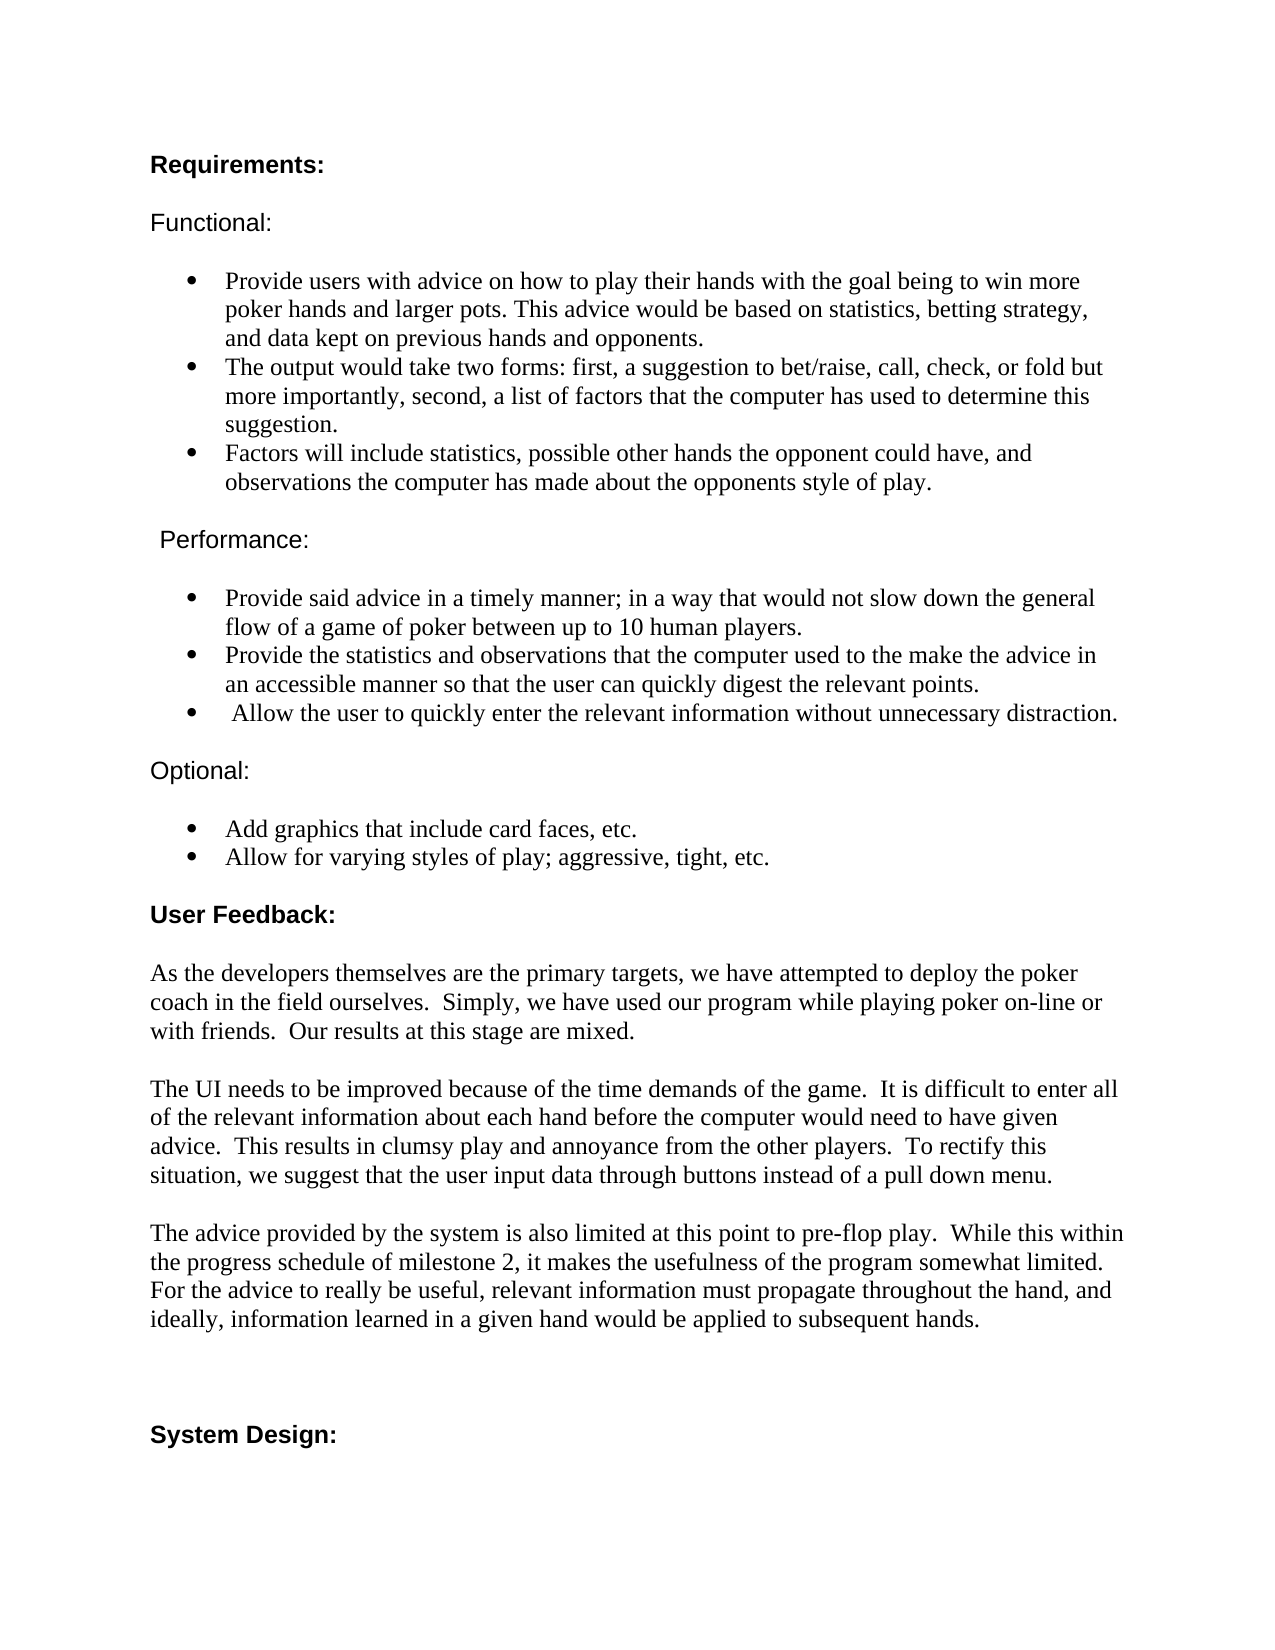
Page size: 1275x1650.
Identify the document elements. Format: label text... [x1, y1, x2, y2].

list Provide users with advice on how to play their hands with the goal being to win more poker hands and larger pots. This advice would be based on statistics, betting strategy, and data kept on previous hands and opponents. [187, 266, 1125, 352]
text The UI needs to be improved because of the time demands of the game. It is difficult to enter all of the relevant information about each hand before the computer would need to have given advice. This results in clumsy play and annoyance from the other players. To rectify this situation, we suggest that the user input data through buttons instead of a pull down menu. [150, 1074, 1125, 1189]
list Allow for varying styles of play; aggressive, tight, etc. [187, 842, 1125, 871]
list Allow the user to quickly enter the relevant information without unnecessary distraction. [187, 698, 1125, 727]
list Add graphics that include card faces, etc. [187, 814, 1125, 842]
list Provide said advice in a timely manner; in a way that would not slow down the general flow of a game of poker between up to 10 human players. [187, 583, 1125, 640]
list Provide the statistics and observations that the computer used to the make the advice in an accessible manner so that the user can quickly digest the relevant points. [187, 640, 1125, 698]
list Factors will include statistics, possible other hands the opponent could have, and observations the computer has made about the opponents style of play. [187, 438, 1125, 496]
text Requirements: [150, 150, 1125, 179]
list The output would take two forms: first, a suggestion to bet/raise, call, check, or fold but more importantly, second, a list of factors that the computer has used to determine this suggestion. [187, 352, 1125, 438]
text Functional: [150, 208, 1125, 237]
text Performance: [159, 525, 1125, 554]
text User Feedback: [150, 900, 1125, 929]
text System Design: [150, 1420, 1125, 1449]
text The advice provided by the system is also limited at this point to pre-flop play. While this within the progress schedule of milestone 2, it makes the usefulness of the program somewhat limited. For the advice to really be useful, relevant information must propagate throughout the hand, and ideally, information learned in a given hand would be applied to subsequent hands. [150, 1218, 1125, 1333]
text Optional: [150, 756, 1125, 784]
text As the developers themselves are the primary targets, we have attempted to deploy the poker coach in the field ourselves. Simply, we have used our program while playing poker on-line or with friends. Our results at this stage are mixed. [150, 958, 1125, 1044]
